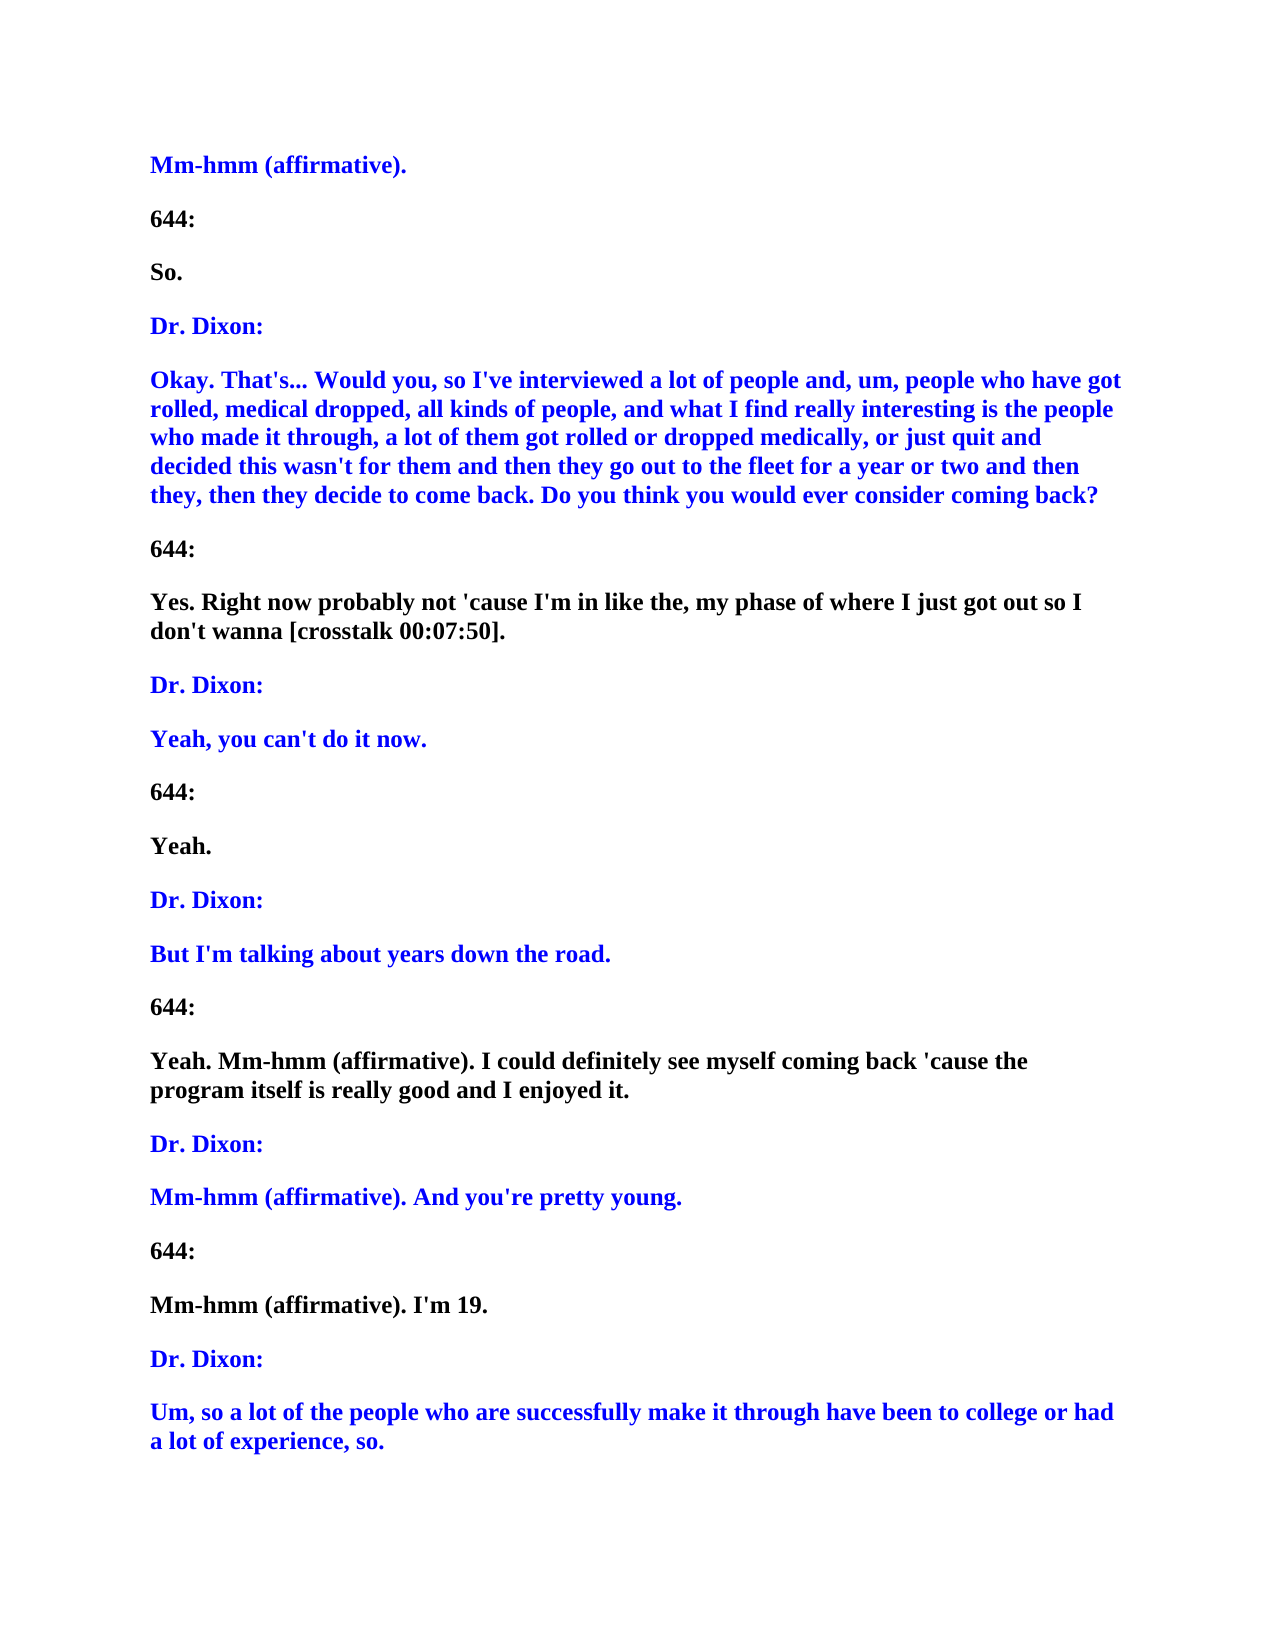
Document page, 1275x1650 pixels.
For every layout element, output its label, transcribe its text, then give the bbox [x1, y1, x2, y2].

text Yeah, you can't do it now. [150, 724, 1125, 752]
text Okay. That's... Would you, so I've interviewed a lot of people and, um, people who have got rolled, medical dropped, all kinds of people, and what I find really interesting is the people who made it through, a lot of them got rolled or dropped medically, or just quit and decided this wasn't for them and then they go out to the fleet for a year or two and then they, then they decide to come back. Do you think you would ever consider coming back? [150, 365, 1125, 509]
text Dr. Dixon: [150, 311, 1125, 340]
text 644: [150, 204, 1125, 232]
text 644: [150, 777, 1125, 806]
text So. [150, 257, 1125, 286]
text Um, so a lot of the people who are successfully make it through have been to college or had a lot of experience, so. [150, 1397, 1125, 1455]
text Dr. Dixon: [150, 670, 1125, 699]
text 644: [150, 992, 1125, 1021]
text 644: [150, 534, 1125, 562]
text Dr. Dixon: [150, 885, 1125, 914]
text Mm-hmm (affirmative). [150, 150, 1125, 179]
text Mm-hmm (affirmative). I'm 19. [150, 1290, 1125, 1319]
text Mm-hmm (affirmative). And you're pretty young. [150, 1182, 1125, 1211]
text 644: [150, 1236, 1125, 1265]
text Dr. Dixon: [150, 1344, 1125, 1372]
text Dr. Dixon: [150, 1129, 1125, 1157]
text Yes. Right now probably not 'cause I'm in like the, my phase of where I just got out so I don't wanna [crosstalk 00:07:50]. [150, 587, 1125, 645]
text But I'm talking about years down the road. [150, 939, 1125, 967]
text Yeah. Mm-hmm (affirmative). I could definitely see myself coming back 'cause the program itself is really good and I enjoyed it. [150, 1046, 1125, 1104]
text Yeah. [150, 831, 1125, 860]
